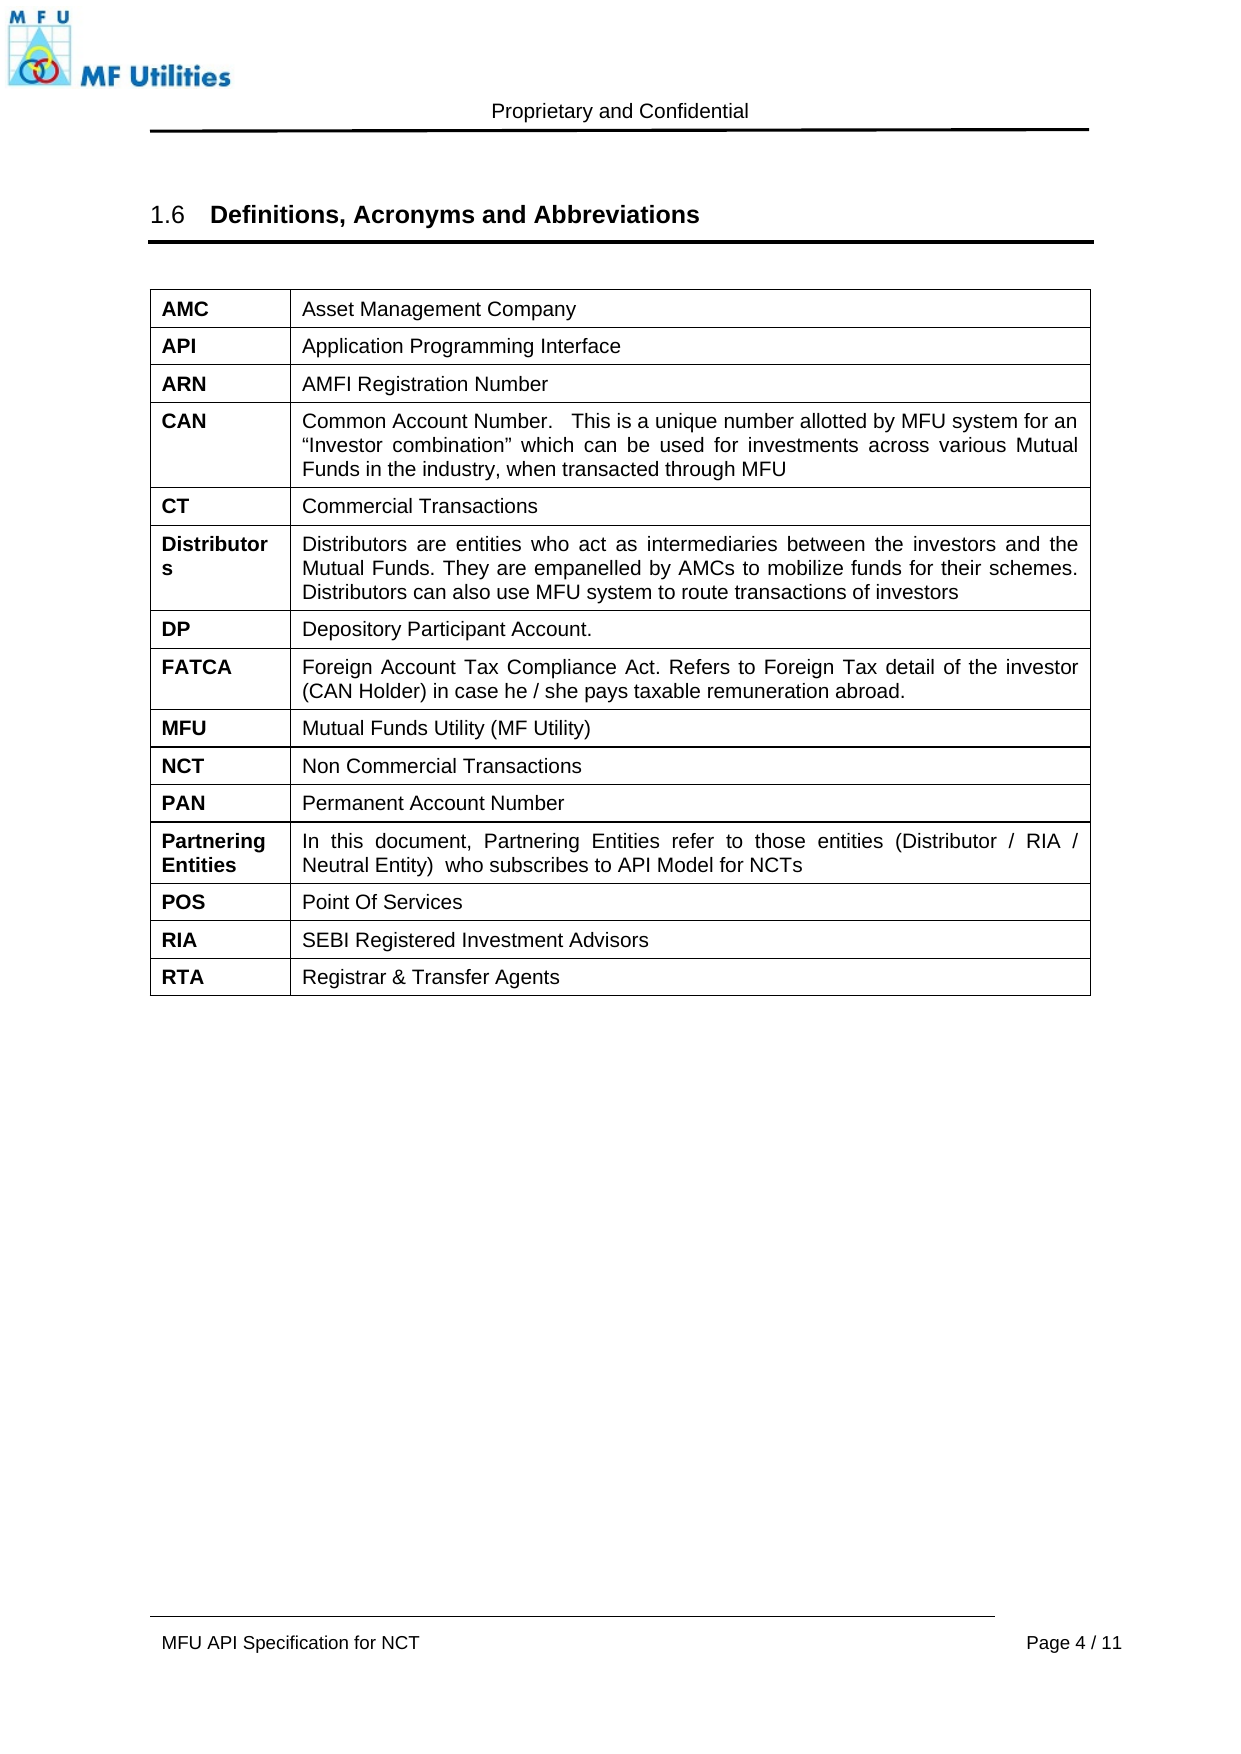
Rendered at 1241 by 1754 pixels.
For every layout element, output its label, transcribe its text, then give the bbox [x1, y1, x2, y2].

table_cell MFU [151, 710, 290, 746]
table_cell Depository Participant Account. [291, 611, 1090, 647]
table_cell Commercial Transactions [291, 488, 1090, 524]
table_cell Partnering Entities [151, 823, 290, 883]
table_cell RIA [151, 921, 290, 958]
table_cell Common Account Number. This is a unique number allotted by MFU system for an “Investor combination” which can be used for investments across various Mutual Funds in the industry, when transacted through MFU [291, 403, 1090, 487]
table_cell CAN [151, 403, 290, 487]
table_cell Distributors are entities who act as intermediaries between the investors and the Mutual Funds. They are empanelled by AMCs to mobilize funds for their schemes. Distributors can also use MFU system to route transactions of investors [291, 526, 1090, 610]
table_cell Mutual Funds Utility (MF Utility) [291, 710, 1090, 746]
subtitle Definitions, Acronyms and Abbreviations [150, 200, 1090, 229]
table_cell RTA [151, 959, 290, 995]
table_cell Foreign Account Tax Compliance Act. Refers to Foreign Tax detail of the investor (CAN Holder) in case he / she pays taxable remuneration abroad. [291, 649, 1090, 709]
table_cell Non Commercial Transactions [291, 748, 1090, 784]
table_cell Point Of Services [291, 884, 1090, 920]
table_cell FATCA [151, 649, 290, 709]
picture [4, 6, 235, 89]
table_cell Application Programming Interface [291, 328, 1090, 364]
table_cell POS [151, 884, 290, 920]
table_cell PAN [151, 785, 290, 821]
table_cell ARN [151, 365, 290, 402]
table_cell DP [151, 611, 290, 647]
table_cell Permanent Account Number [291, 785, 1090, 821]
table_cell AMFI Registration Number [291, 365, 1090, 402]
table_header AMC [151, 290, 290, 327]
table_cell Distributors [151, 526, 290, 610]
table_cell NCT [151, 748, 290, 784]
table_cell CT [151, 488, 290, 524]
table_cell In this document, Partnering Entities refer to those entities (Distributor / RIA / Neutral Entity) who subscribes to API Model for NCTs [291, 823, 1090, 883]
table_header Asset Management Company [291, 290, 1090, 327]
table_cell API [151, 328, 290, 364]
table_cell SEBI Registered Investment Advisors [291, 921, 1090, 958]
table_cell Registrar & Transfer Agents [291, 959, 1090, 995]
